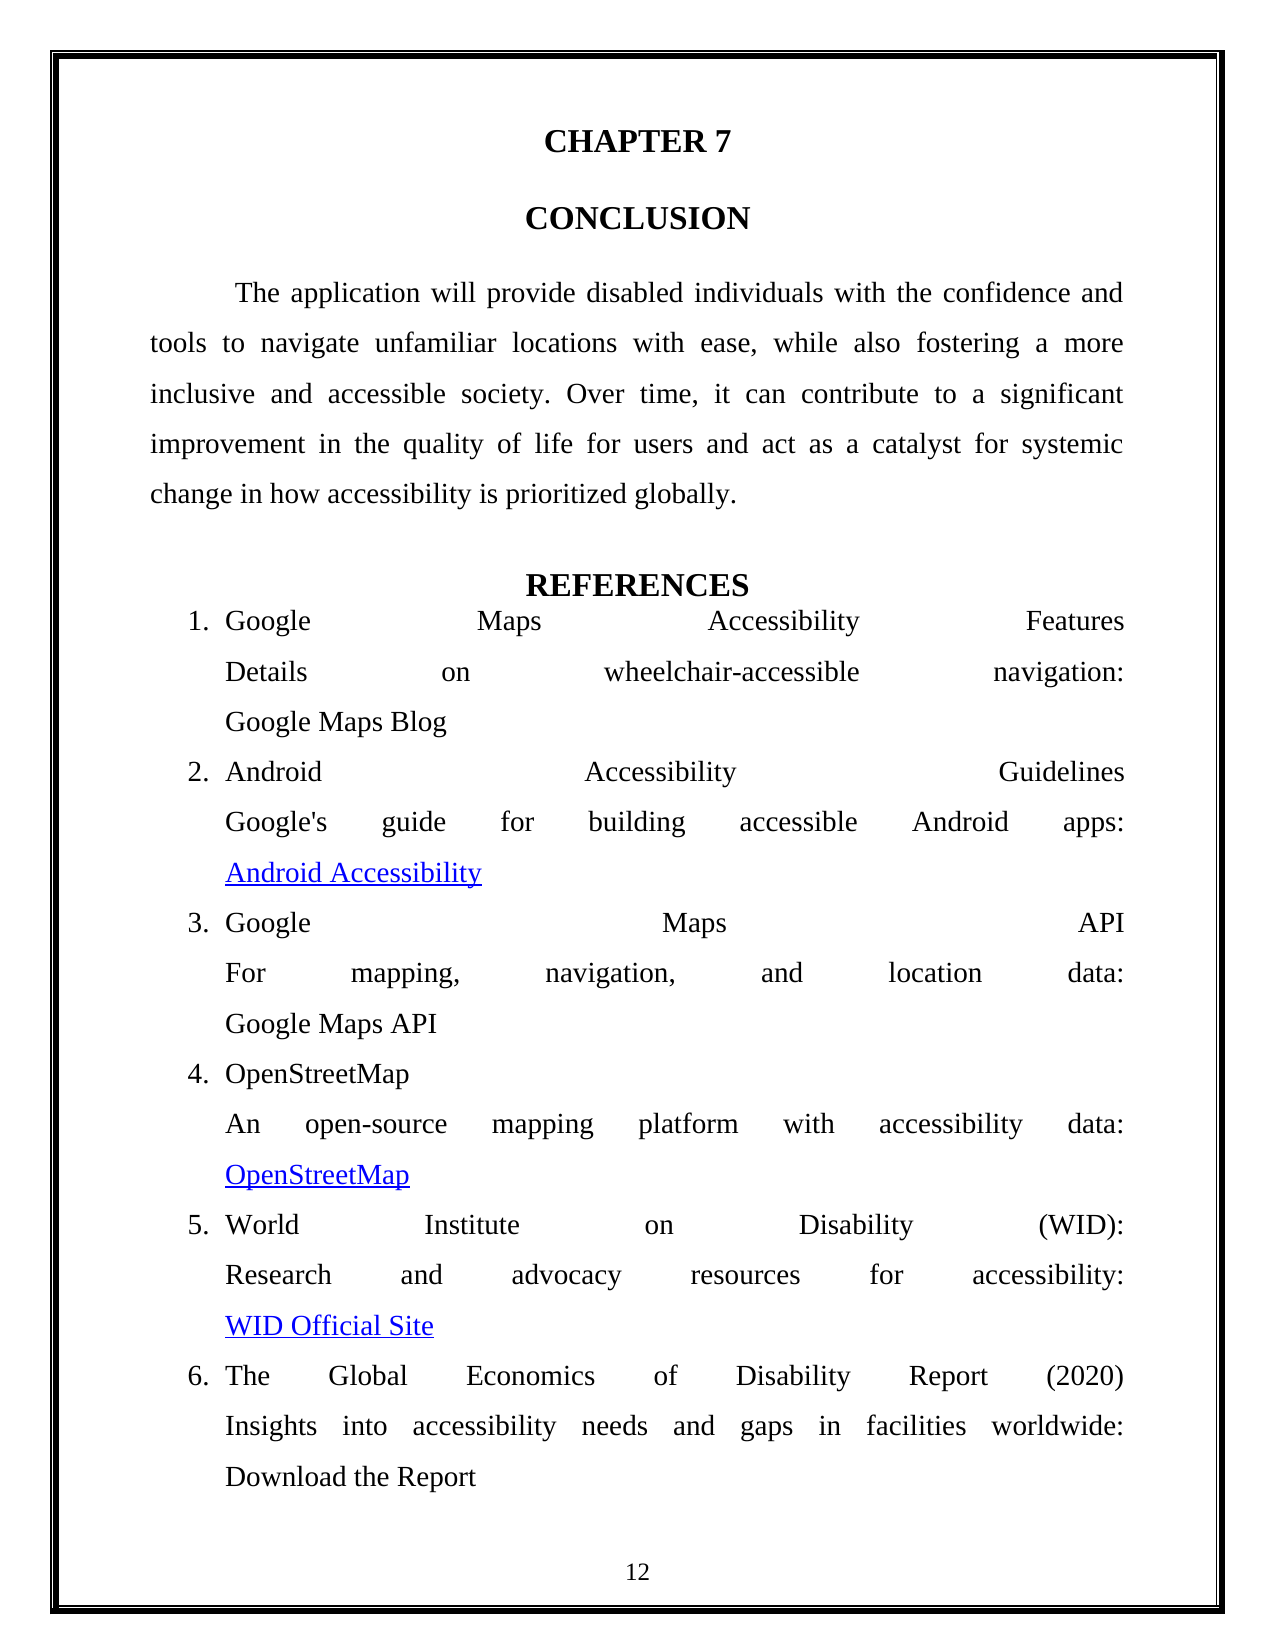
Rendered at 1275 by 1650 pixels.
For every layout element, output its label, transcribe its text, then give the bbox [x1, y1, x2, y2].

title Android Accessibility Guidelines Google's guide for building accessible Android apps: Android Accessibility [187, 754, 1125, 888]
title The Global Economics of Disability Report (2020) Insights into accessibility needs and gaps in facilities worldwide: Download the Report [187, 1358, 1125, 1492]
title OpenStreetMap An open-source mapping platform with accessibility data: OpenStreetMap [187, 1056, 1125, 1190]
title World Institute on Disability (WID): Research and advocacy resources for accessibility: WID Official Site [187, 1207, 1125, 1341]
title Google Maps API For mapping, navigation, and location data: Google Maps API [187, 905, 1125, 1039]
text CONCLUSION [150, 198, 1125, 237]
text CHAPTER 7 [150, 122, 1125, 160]
text REFERENCES [150, 565, 1125, 603]
text The application will provide disabled individuals with the confidence and tools to navigate unfamiliar locations with ease, while also fostering a more inclusive and accessible society. Over time, it can contribute to a significant improvement in the quality of life for users and act as a catalyst for systemic change in how accessibility is prioritized globally. [150, 275, 1125, 510]
title Google Maps Accessibility Features Details on wheelchair-accessible navigation: Google Maps Blog [187, 603, 1125, 737]
